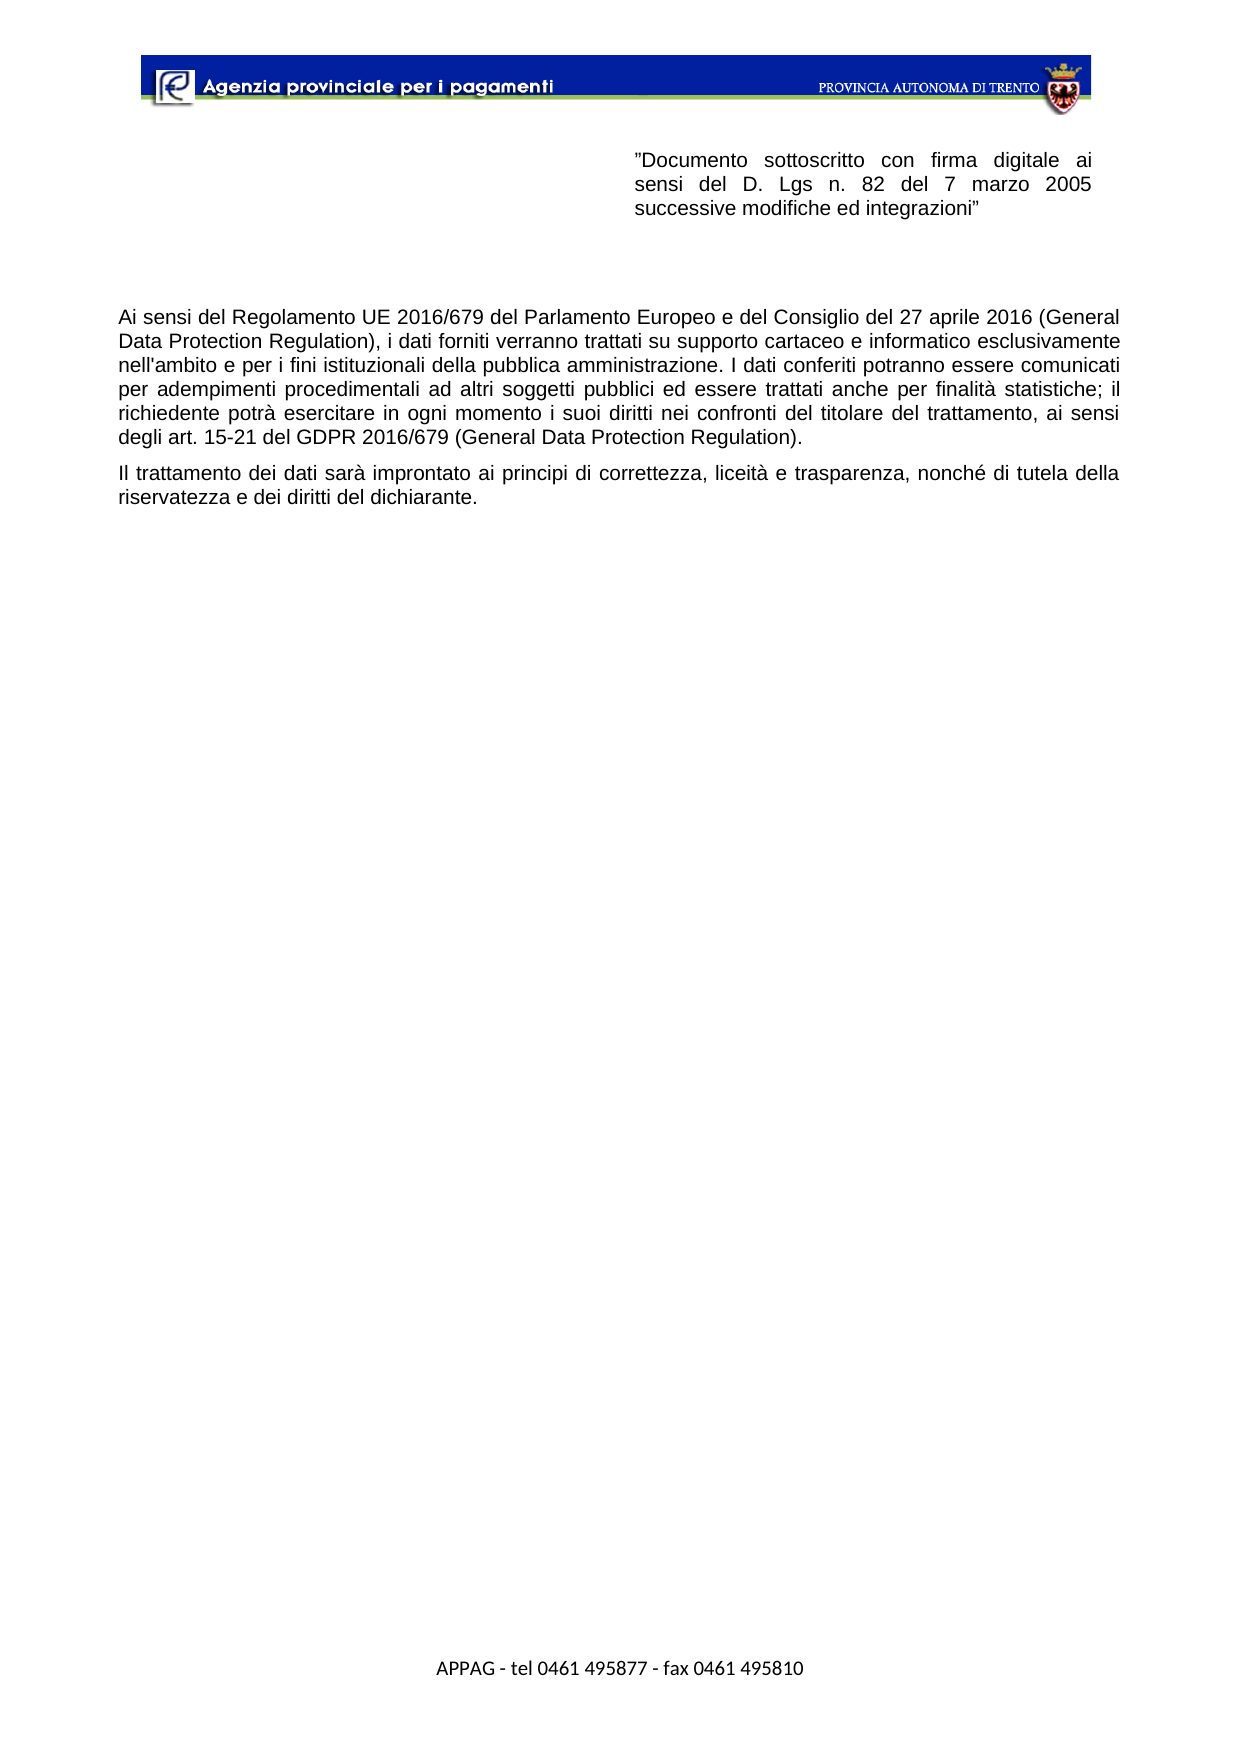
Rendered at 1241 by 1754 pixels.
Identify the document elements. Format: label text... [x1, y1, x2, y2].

text Ai sensi del Regolamento UE 2016/679 del Parlamento Europeo e del Consiglio del 27 aprile 2016 (General Data Protection Regulation), i dati forniti verranno trattati su supporto cartaceo e informatico esclusivamente nell'ambito e per i fini istituzionali della pubblica amministrazione. I dati conferiti potranno essere comunicati per adempimenti procedimentali ad altri soggetti pubblici ed essere trattati anche per finalità statistiche; il richiedente potrà esercitare in ogni momento i suoi diritti nei confronti del titolare del trattamento, ai sensi degli art. 15-21 del GDPR 2016/679 (General Data Protection Regulation). [118, 305, 1122, 449]
text Il trattamento dei dati sarà improntato ai principi di correttezza, liceità e trasparenza, nonché di tutela della riservatezza e dei diritti del dichiarante. [118, 461, 1122, 509]
text ”Documento sottoscritto con firma digitale ai sensi del D. Lgs n. 82 del 7 marzo 2005 successive modifiche ed integrazioni” [634, 148, 1093, 219]
picture [141, 55, 1090, 115]
